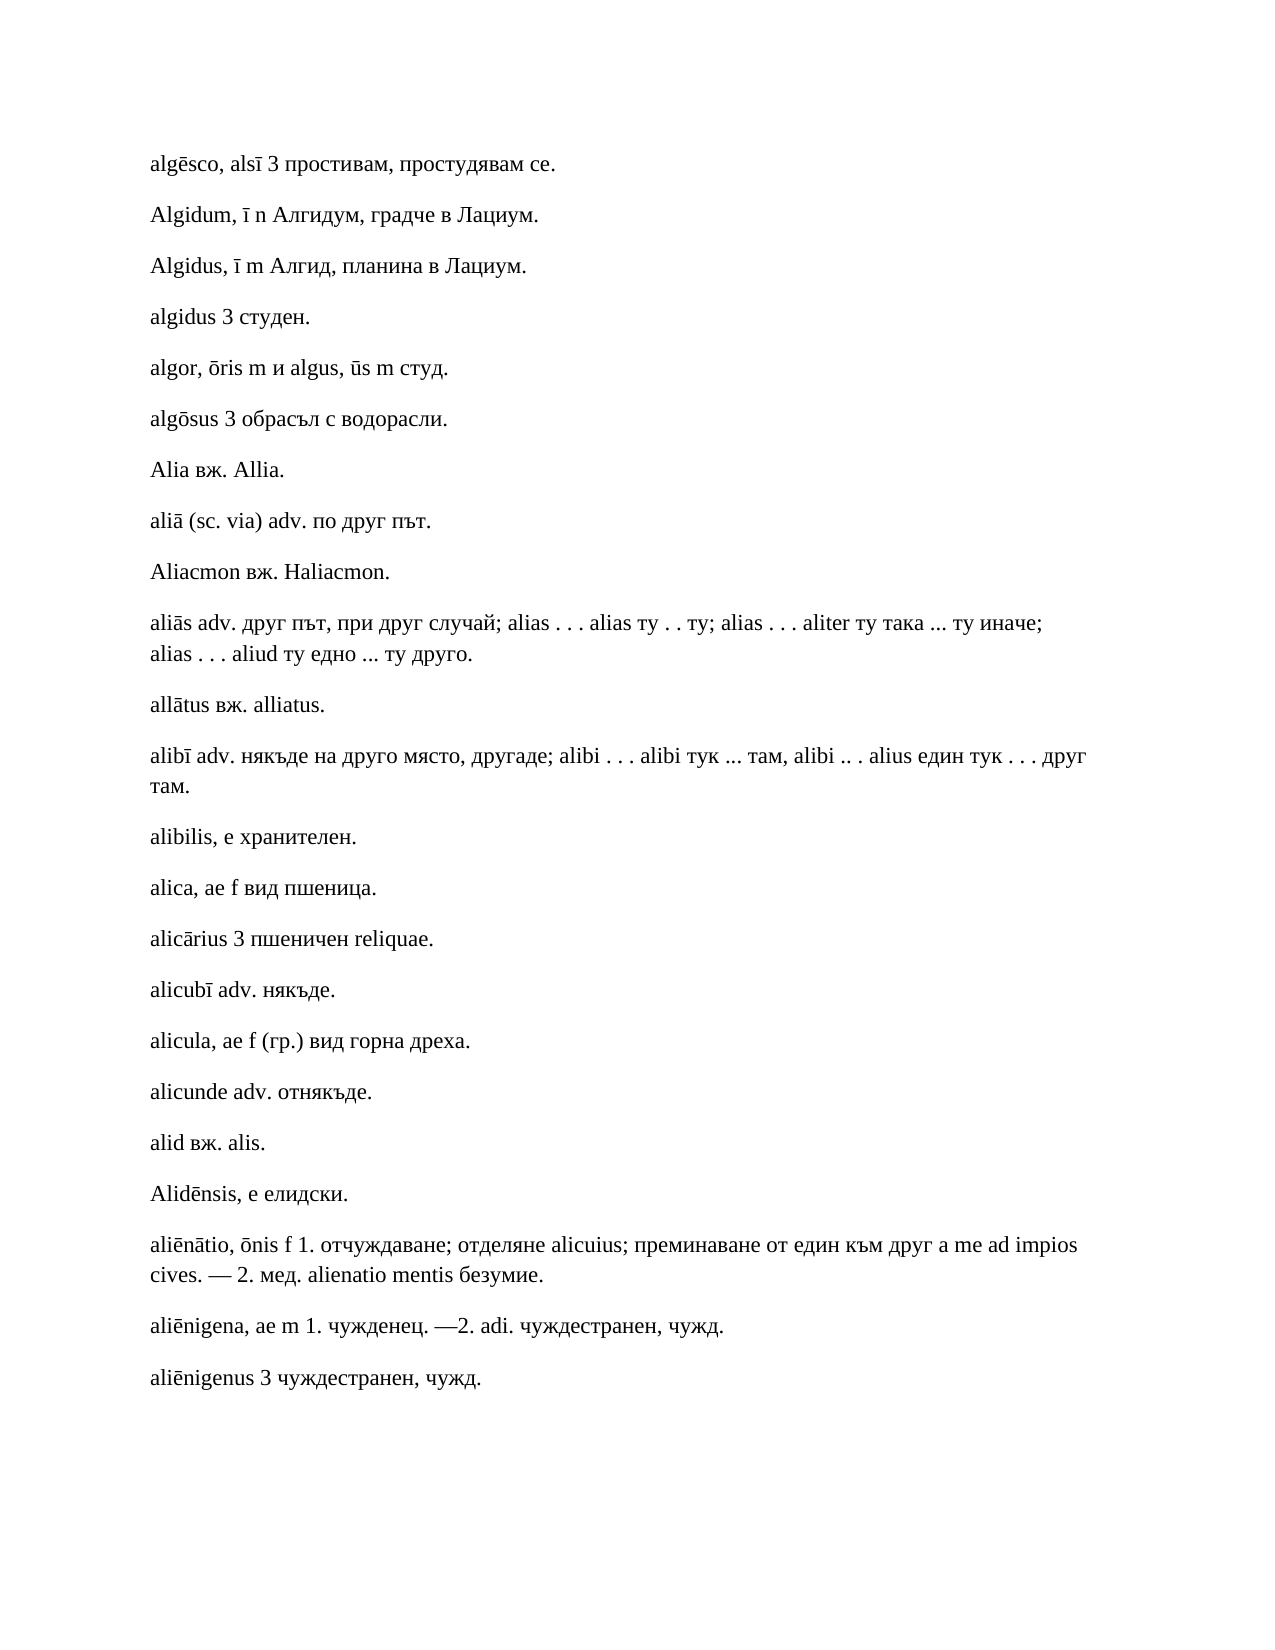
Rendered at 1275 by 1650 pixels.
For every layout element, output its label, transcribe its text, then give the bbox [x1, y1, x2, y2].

text Alidēnsis, е елидски. [150, 1180, 1125, 1207]
text alicunde adv. отнякъде. [150, 1078, 1125, 1104]
text alicubī adv. някъде. [150, 976, 1125, 1002]
text alicula, ае f (гр.) вид горна дреха. [150, 1027, 1125, 1053]
text allātus вж. alliatus. [150, 691, 1125, 717]
text algēsco, alsī 3 простивам, простудявам се. [150, 150, 1125, 176]
text alibī adv. някъде на друго място, другаде; alibi . . . alibi тук ... там, alibi .. . alius един тук . . . друг там. [150, 742, 1125, 798]
text aliēnātio, ōnis f 1. отчуждаване; отделяне alicuius; преминаване от един към друг а me ad impios cives. — 2. мед. alienatio mentis безумие. [150, 1231, 1125, 1288]
text alicārius 3 пшеничен reliquae. [150, 925, 1125, 951]
text algidus 3 студен. [150, 303, 1125, 329]
text algor, ōris m и algus, ūs m студ. [150, 354, 1125, 381]
text alibilis, е хранителен. [150, 823, 1125, 849]
text algōsus 3 обрасъл c водорасли. [150, 405, 1125, 432]
text alid вж. alis. [150, 1129, 1125, 1156]
text Algidum, ī n Алгидум, градче в Лациум. [150, 201, 1125, 227]
text аliса, ае f вид пшеница. [150, 874, 1125, 900]
text aliās adv. друг път, при друг случай; alias . . . alias ту . . ту; alias . . . aliter ту така ... ту иначе; alias . . . aliud ту едно ... ту друго. [150, 609, 1125, 666]
text aliēnigenus 3 чуждестранен, чужд. [150, 1363, 1125, 1390]
text Algidus, ī m Алгид, планина в Лациум. [150, 252, 1125, 278]
text aliā (sc. via) adv. по друг път. [150, 507, 1125, 534]
text aliēnigena, ае m 1. чужденец. —2. adi. чуждестранен, чужд. [150, 1312, 1125, 1339]
text Alia вж. Allia. [150, 456, 1125, 483]
text Aliacmon вж. Haliacmon. [150, 558, 1125, 585]
